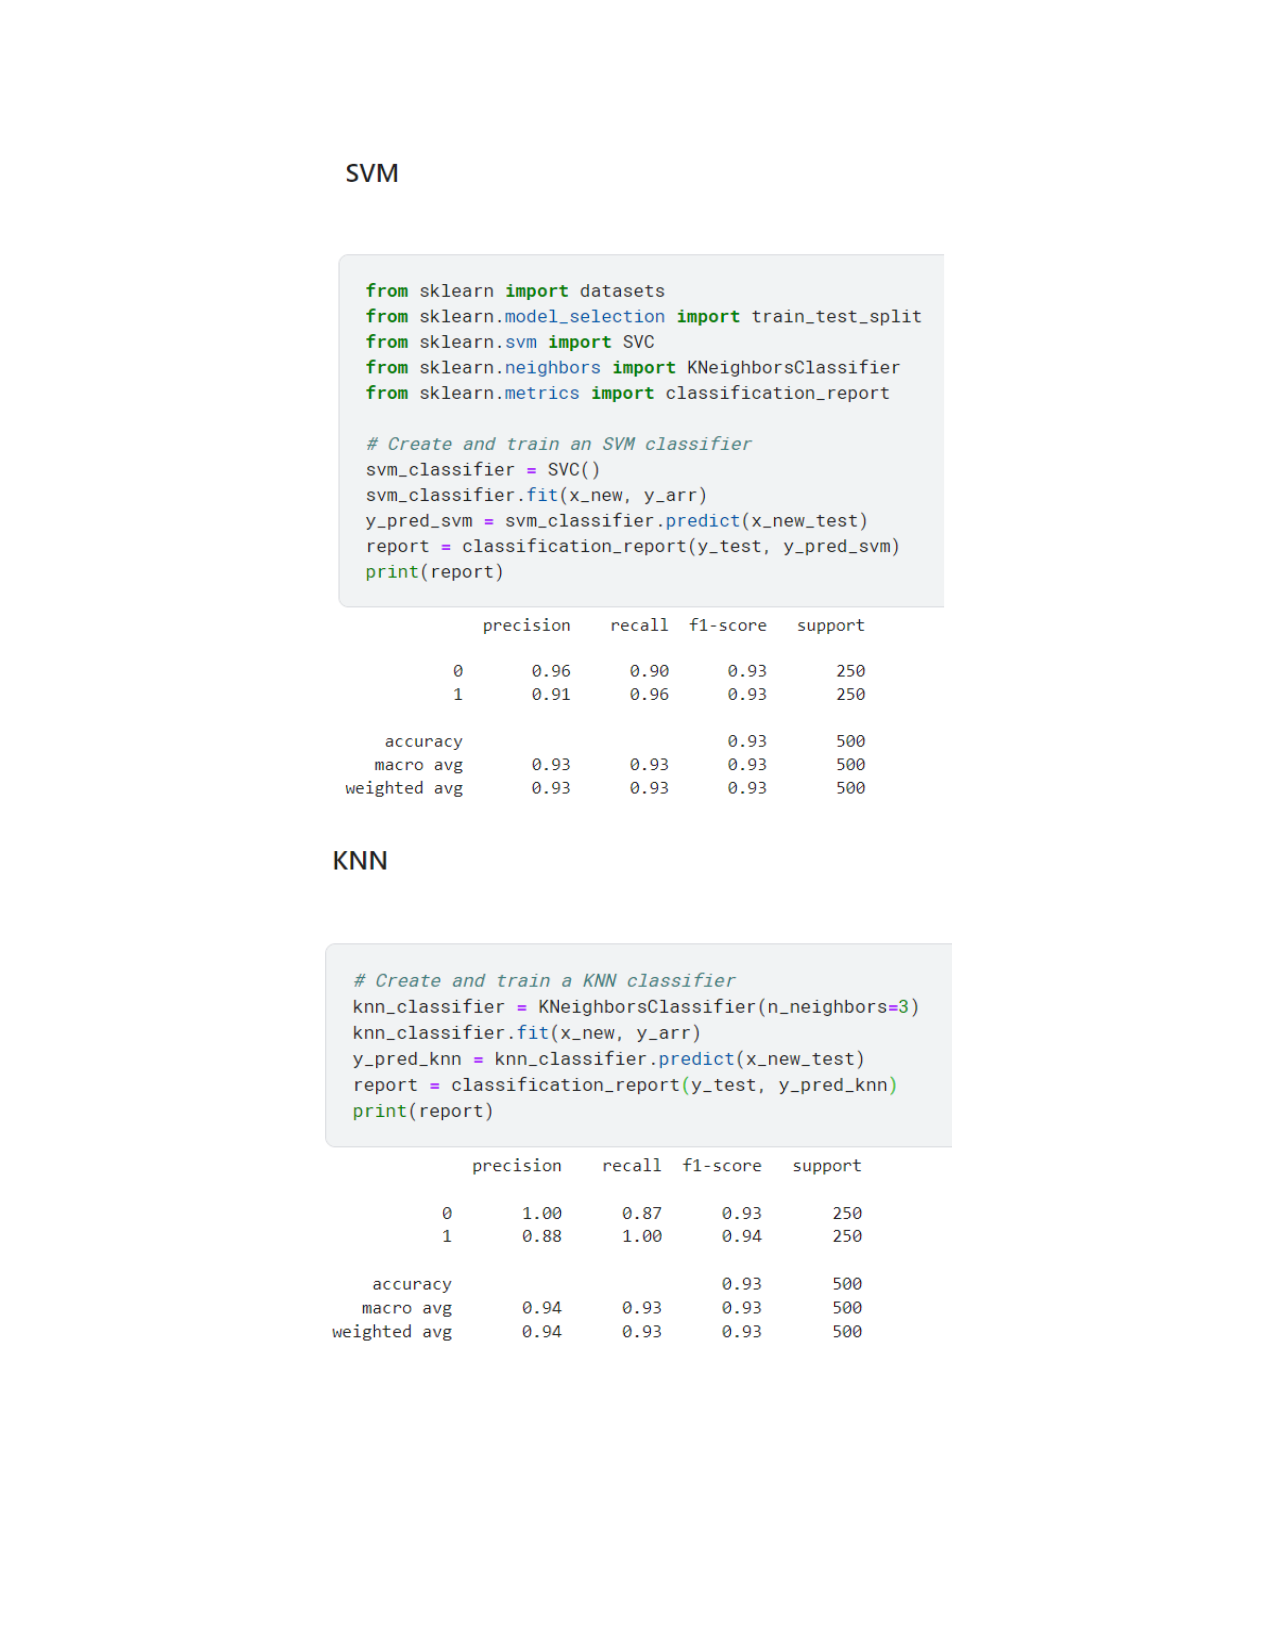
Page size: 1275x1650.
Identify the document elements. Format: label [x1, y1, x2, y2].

picture [323, 837, 952, 1409]
picture [330, 150, 945, 834]
